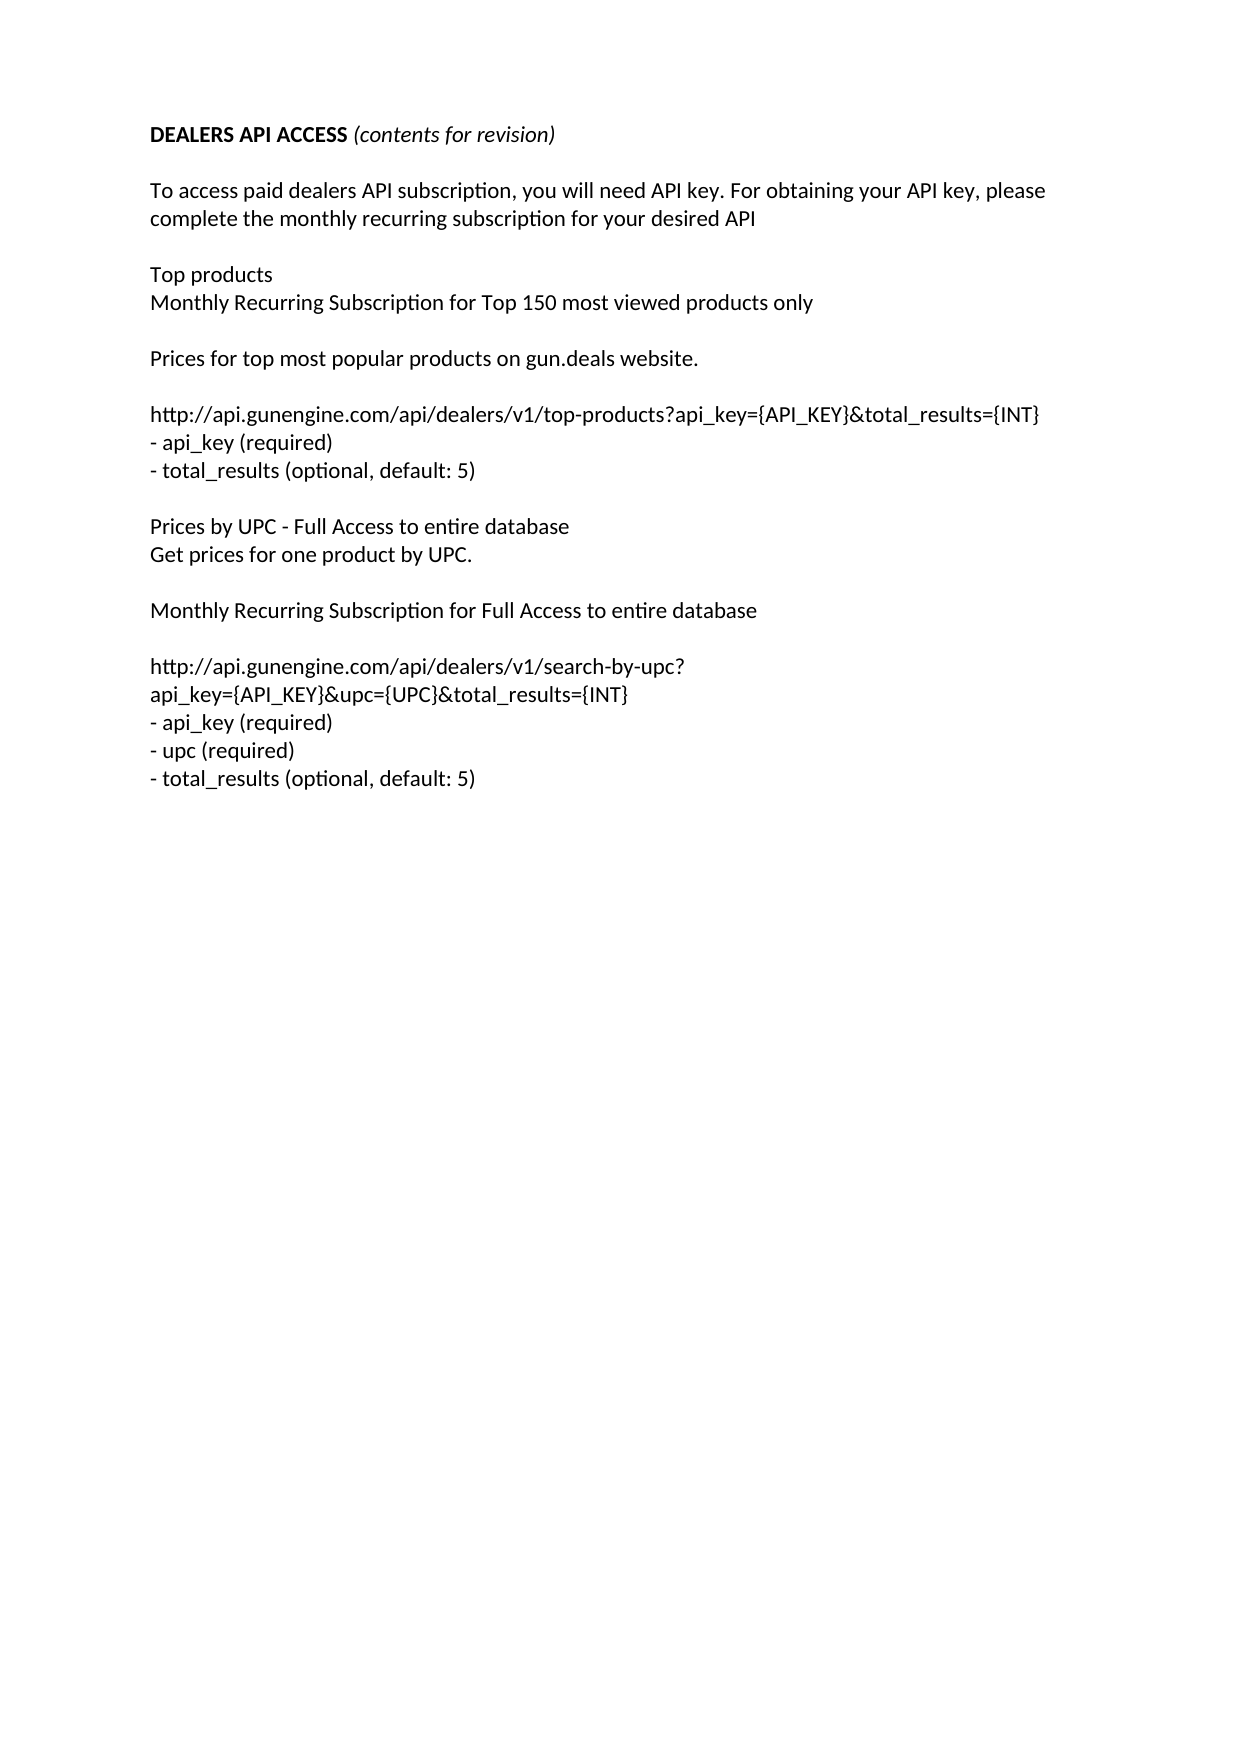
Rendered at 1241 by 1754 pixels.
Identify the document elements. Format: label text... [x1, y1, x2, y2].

text - api_key (required) [150, 708, 1090, 736]
text Monthly Recurring Subscription for Full Access to entire database [150, 596, 1090, 624]
text http://api.gunengine.com/api/dealers/v1/top-products?api_key={API_KEY}&total_results={INT} [150, 400, 1090, 428]
text DEALERS API ACCESS (contents for revision) [150, 120, 1090, 148]
text Get prices for one product by UPC. [150, 540, 1090, 568]
text - api_key (required) [150, 428, 1090, 456]
text To access paid dealers API subscription, you will need API key. For obtaining your API key, please complete the monthly recurring subscription for your desired API [150, 176, 1090, 232]
text Prices for top most popular products on gun.deals website. [150, 344, 1090, 372]
text http://api.gunengine.com/api/dealers/v1/search-by-upc?api_key={API_KEY}&upc={UPC}&total_results={INT} [150, 652, 1090, 708]
text Top products [150, 260, 1090, 288]
text - total_results (optional, default: 5) [150, 764, 1090, 792]
text Prices by UPC - Full Access to entire database [150, 512, 1090, 540]
text Monthly Recurring Subscription for Top 150 most viewed products only [150, 288, 1090, 316]
text - total_results (optional, default: 5) [150, 456, 1090, 484]
text - upc (required) [150, 736, 1090, 764]
